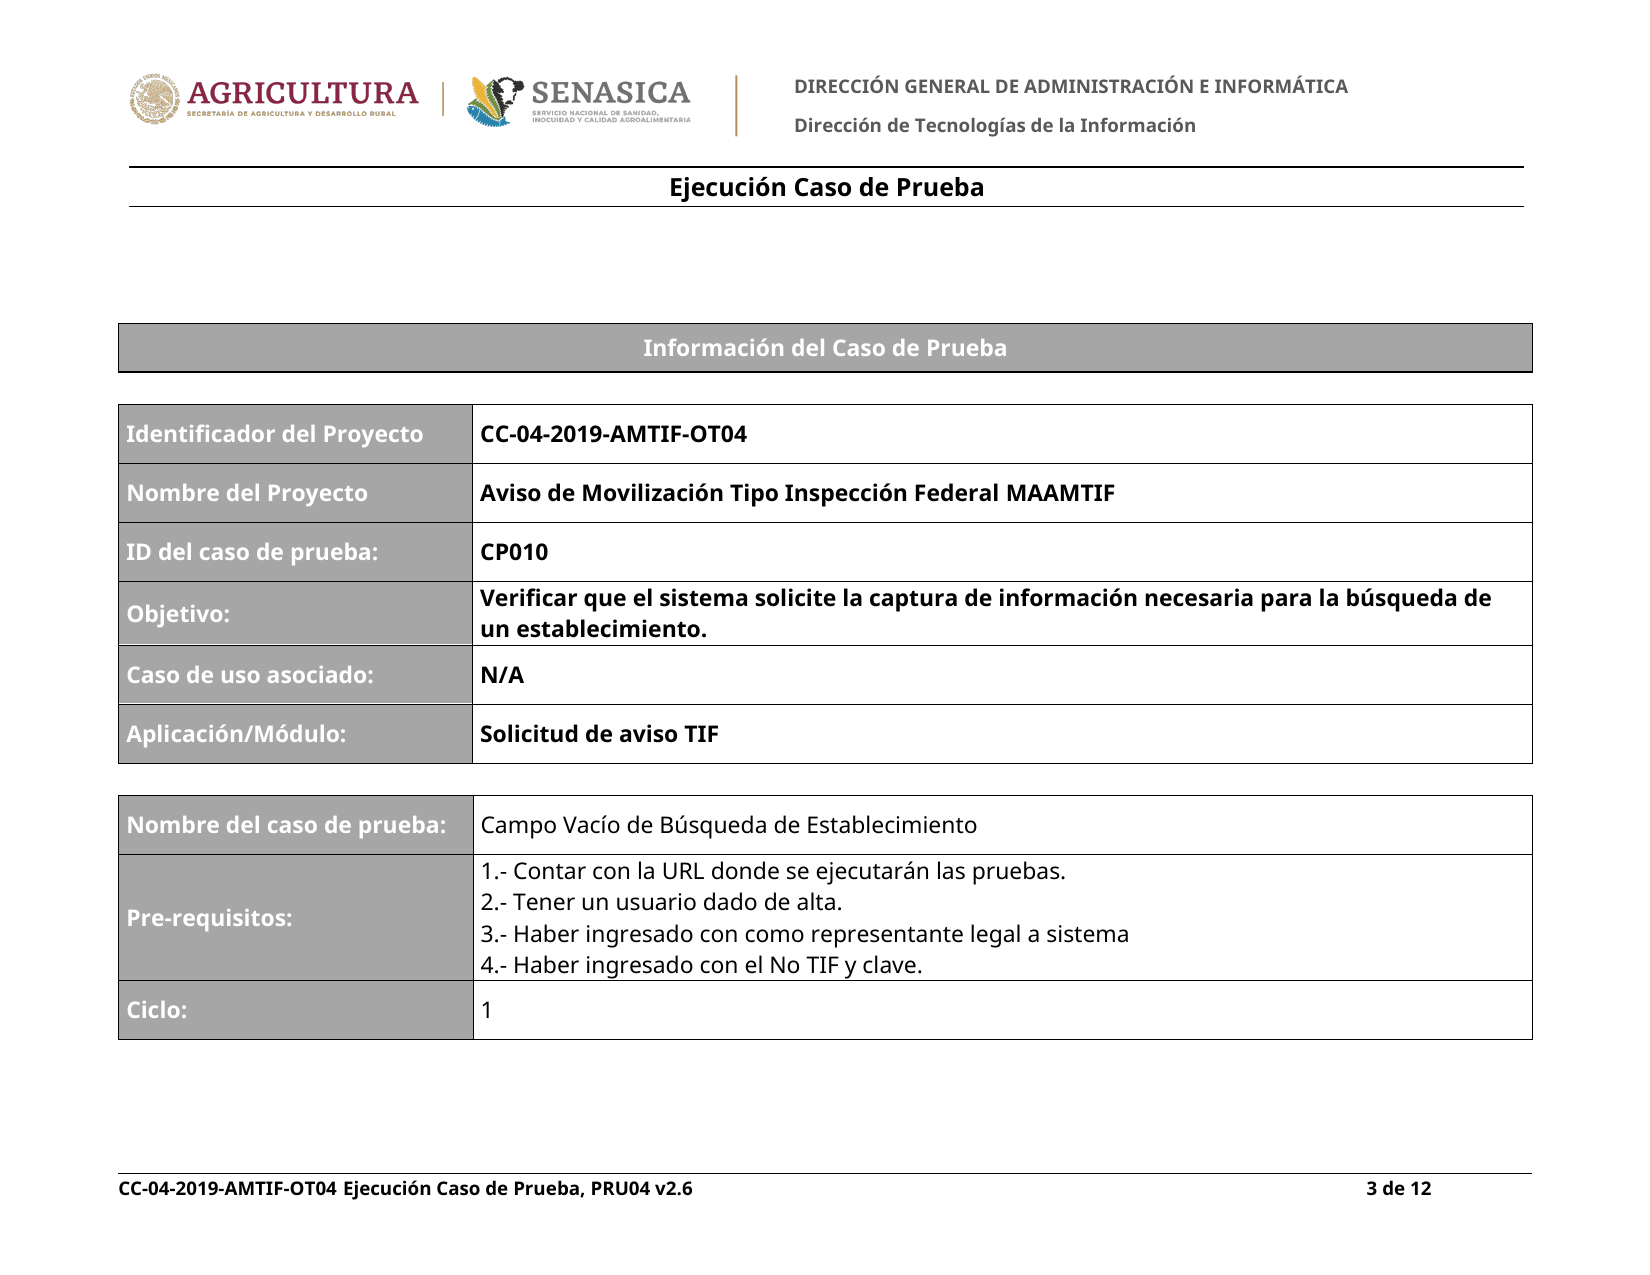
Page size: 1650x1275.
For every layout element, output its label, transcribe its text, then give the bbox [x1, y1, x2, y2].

table_cell Verificar que el sistema solicite la captura de información necesaria para la búsqueda de un establecimiento. [473, 582, 1532, 644]
table_header Identificador del Proyecto [119, 405, 472, 463]
table_cell Objetivo: [119, 582, 472, 644]
picture [129, 73, 691, 127]
table_header Nombre del caso de prueba: [119, 796, 473, 854]
table_cell Solicitud de aviso TIF [473, 705, 1532, 763]
table_header CC-04-2019-AMTIF-OT04 [473, 405, 1532, 463]
table_header Información del Caso de Prueba [119, 324, 1532, 371]
table_cell Aplicación/Módulo: [119, 705, 472, 763]
table_cell Pre-requisitos: [119, 855, 473, 980]
table_cell 1.- Contar con la URL donde se ejecutarán las pruebas. 2.- Tener un usuario dado de alta. 3.- Haber ingresado con como representante legal a sistema 4.- Haber ingresado con el No TIF y clave. [474, 855, 1532, 980]
table_cell CP010 [473, 523, 1532, 581]
table_cell Aviso de Movilización Tipo Inspección Federal MAAMTIF [473, 464, 1532, 522]
table_cell Nombre del Proyecto [119, 464, 472, 522]
table_cell Caso de uso asociado: [119, 646, 472, 703]
table_cell ID del caso de prueba: [119, 523, 472, 581]
table_cell N/A [473, 646, 1532, 703]
table_cell Ciclo: [119, 981, 473, 1039]
table_cell 1 [474, 981, 1532, 1039]
table_header Campo Vacío de Búsqueda de Establecimiento [474, 796, 1532, 854]
